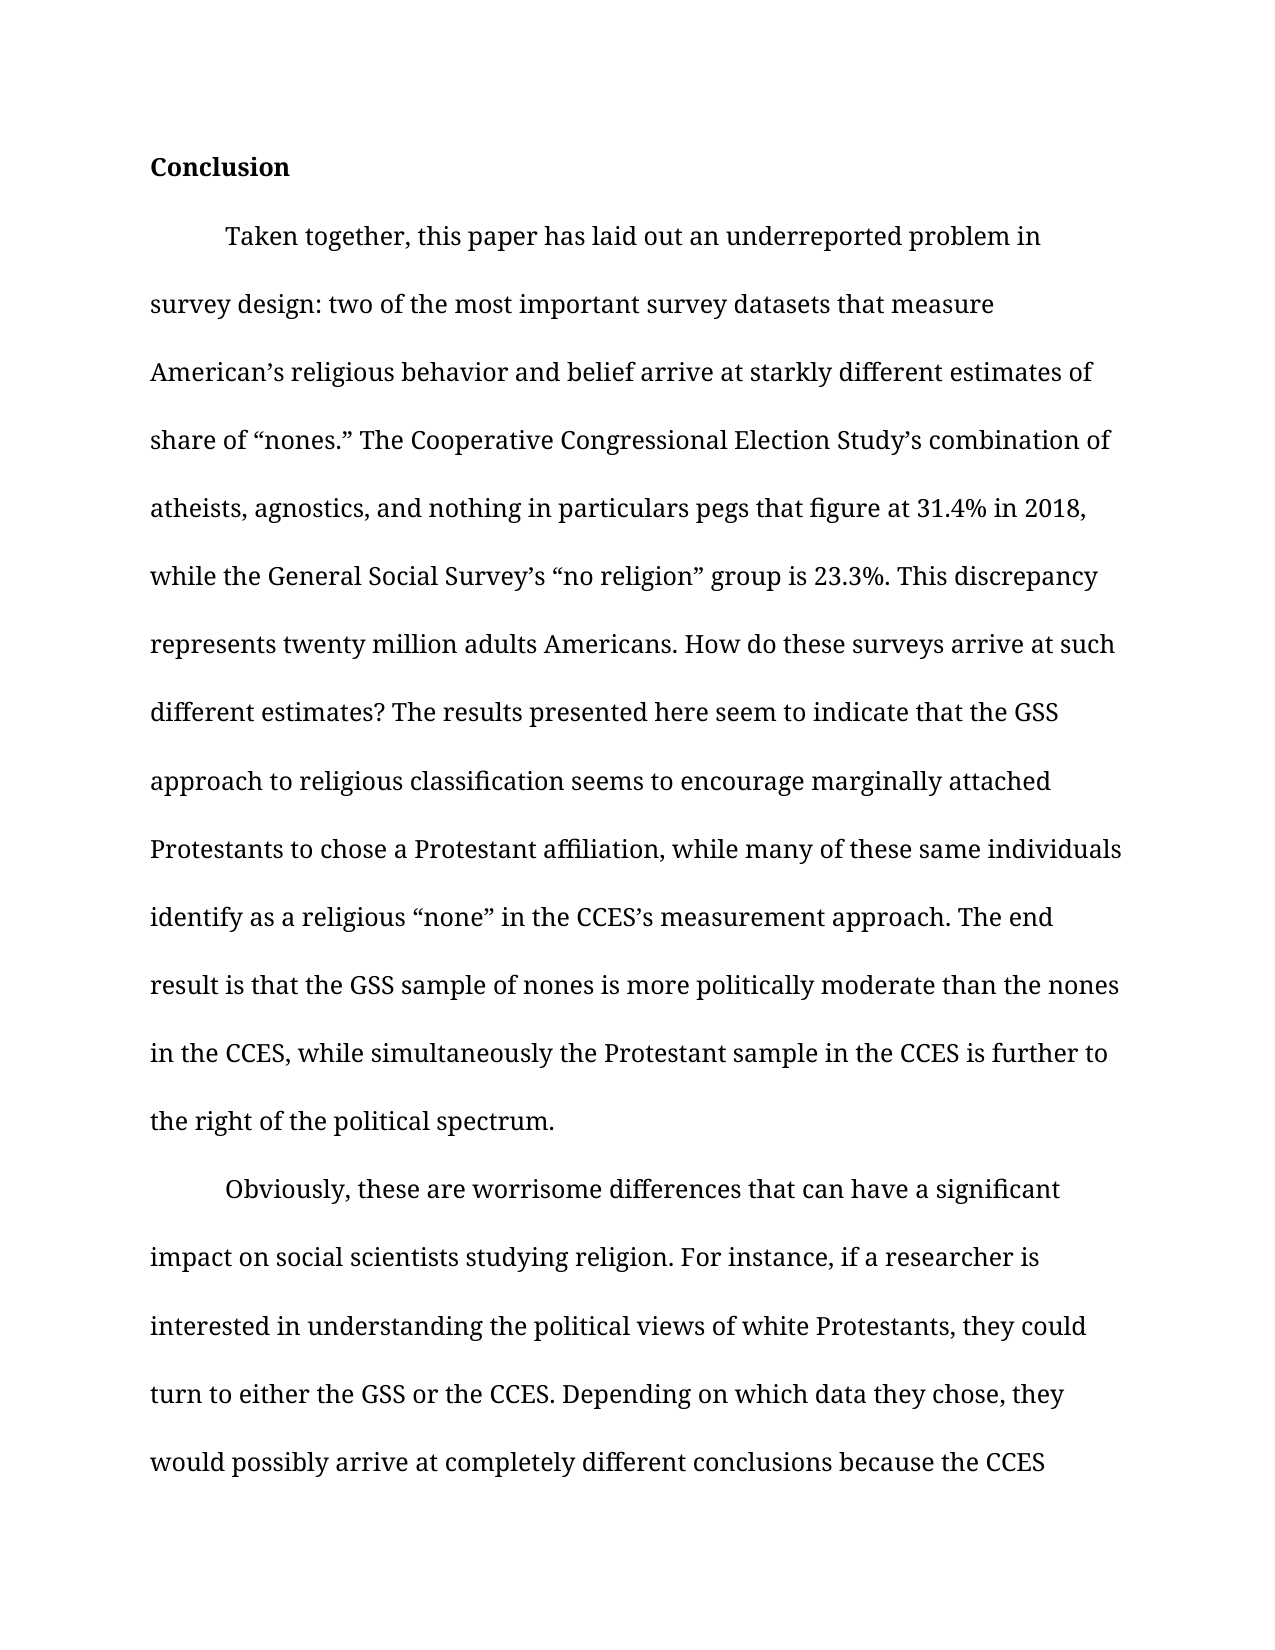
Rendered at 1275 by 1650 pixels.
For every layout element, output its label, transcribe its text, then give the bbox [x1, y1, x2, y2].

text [150, 1172, 1125, 1478]
text Conclusion [150, 150, 1125, 184]
text Taken together, this paper has laid out an underreported problem in survey design: two of the most important survey datasets that measure American’s religious behavior and belief arrive at starkly different estimates of share of “nones.” The Cooperative Congressional Election Study’s combination of atheists, agnostics, and nothing in particulars pegs that figure at 31.4% in 2018, while the General Social Survey’s “no religion” group is 23.3%. This discrepancy represents twenty million adults Americans. How do these surveys arrive at such different estimates? The results presented here seem to indicate that the GSS approach to religious classification seems to encourage marginally attached Protestants to chose a Protestant affiliation, while many of these same individuals identify as a religious “none” in the CCES’s measurement approach. The end result is that the GSS sample of nones is more politically moderate than the nones in the CCES, while simultaneously the Protestant sample in the CCES is further to the right of the political spectrum. [150, 218, 1125, 1138]
